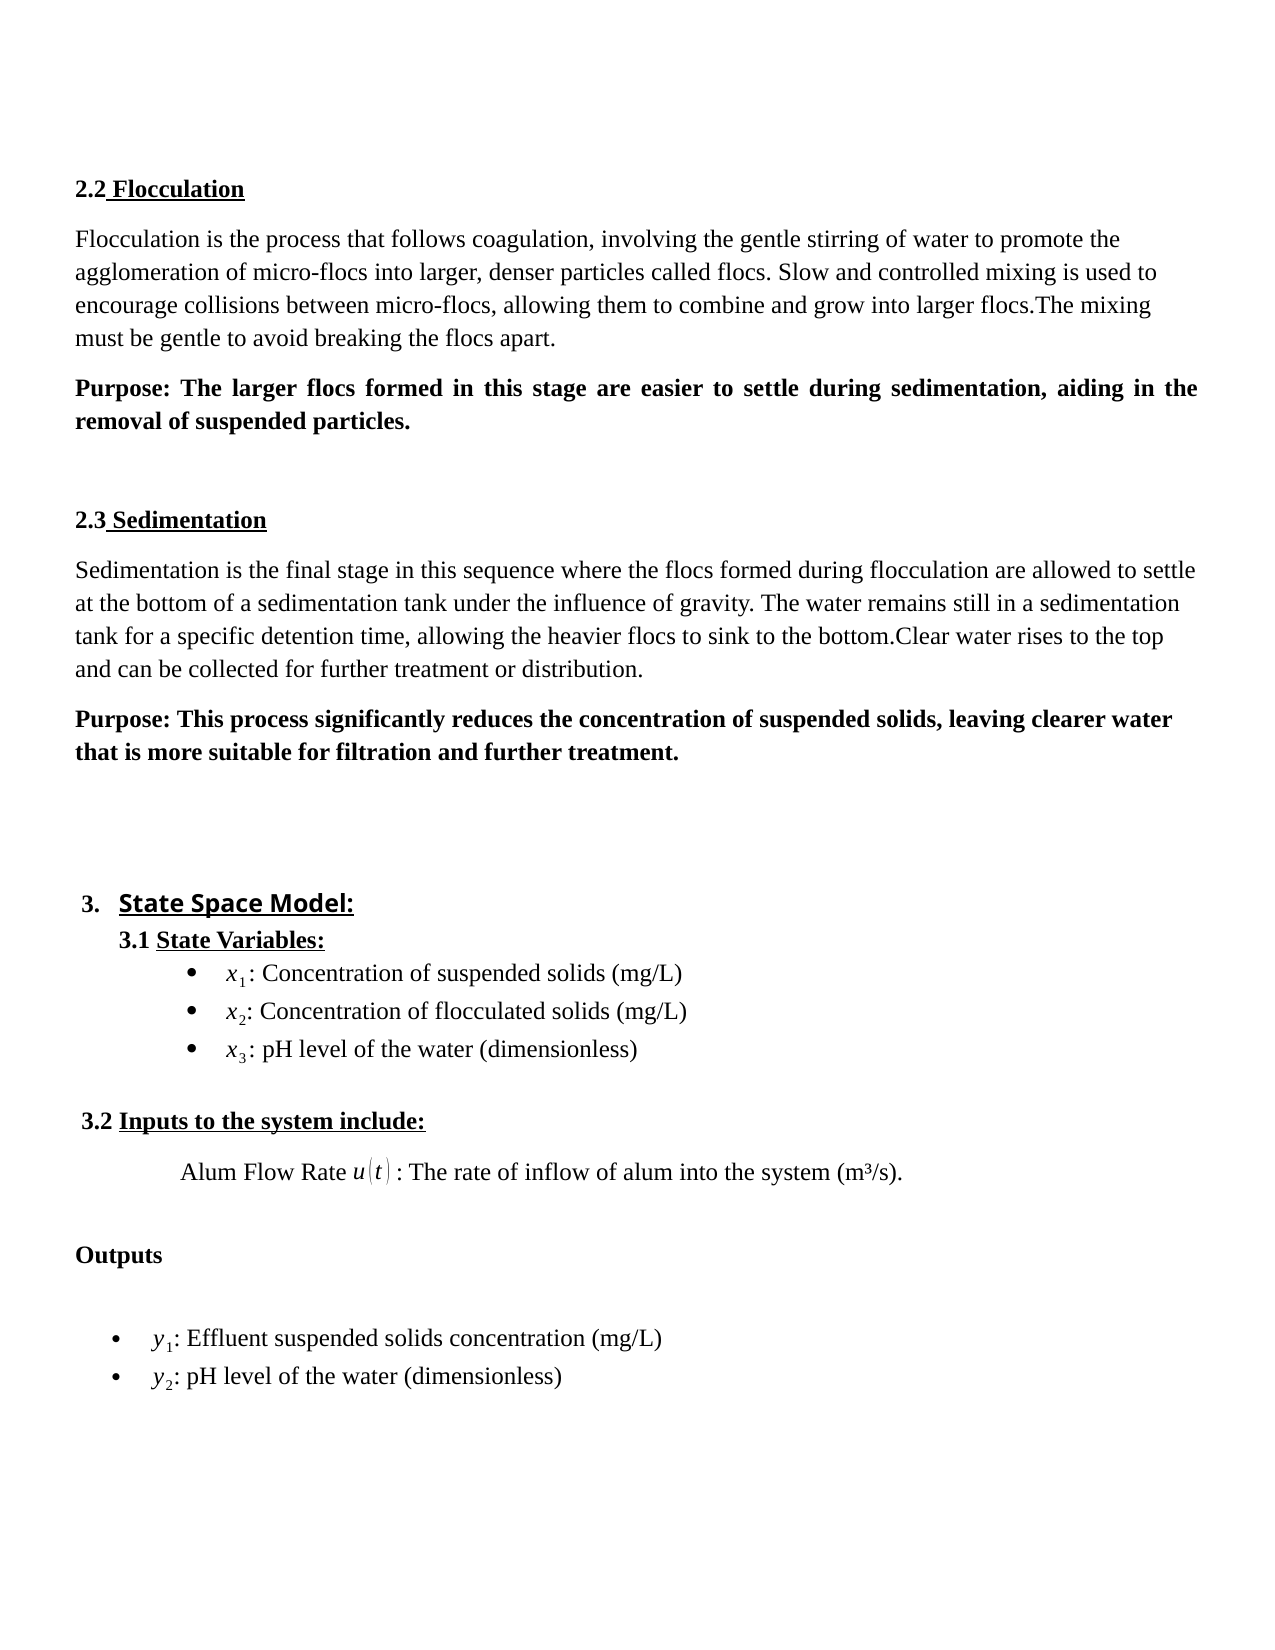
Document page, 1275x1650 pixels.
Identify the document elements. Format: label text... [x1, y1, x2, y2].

list pH level of the water (dimensionless) [187, 1034, 1200, 1069]
list Concentration of suspended solids (mg/L) [187, 958, 1200, 992]
list Alum Flow Rate : The rate of inflow of alum into the system (m³/s). [150, 1156, 1200, 1186]
list : Concentration of flocculated solids (mg/L) [187, 996, 1200, 1030]
text Sedimentation is the final stage in this sequence where the flocs formed during flocculation are allowed to settle at the bottom of a sedimentation tank under the influence of gravity. The water remains still in a sedimentation tank for a specific detention time, allowing the heavier flocs to sink to the bottom.Clear water rises to the top and can be collected for further treatment or distribution. [75, 555, 1200, 683]
text Flocculation is the process that follows coagulation, involving the gentle stirring of water to promote the agglomeration of micro-flocs into larger, denser particles called flocs. Slow and controlled mixing is used to encourage collisions between micro-flocs, allowing them to combine and grow into larger flocs.The mixing must be gentle to avoid breaking the flocs apart. [75, 224, 1200, 352]
list State Space Model: [81, 886, 1200, 920]
list : Effluent suspended solids concentration (mg/L) [112, 1323, 1200, 1357]
text 2.2 Flocculation [75, 174, 1200, 203]
list 3.1 State Variables: [119, 925, 1200, 954]
text Purpose: This process significantly reduces the concentration of suspended solids, leaving clearer water that is more suitable for filtration and further treatment. [75, 704, 1200, 765]
list : pH level of the water (dimensionless) [112, 1361, 1200, 1395]
text Purpose: The larger flocs formed in this stage are easier to settle during sedimentation, aiding in the removal of suspended particles. [75, 373, 1200, 434]
text 3.2 Inputs to the system include: [75, 1106, 1200, 1135]
text 2.3 Sedimentation [75, 505, 1200, 534]
text Outputs [75, 1240, 1200, 1269]
